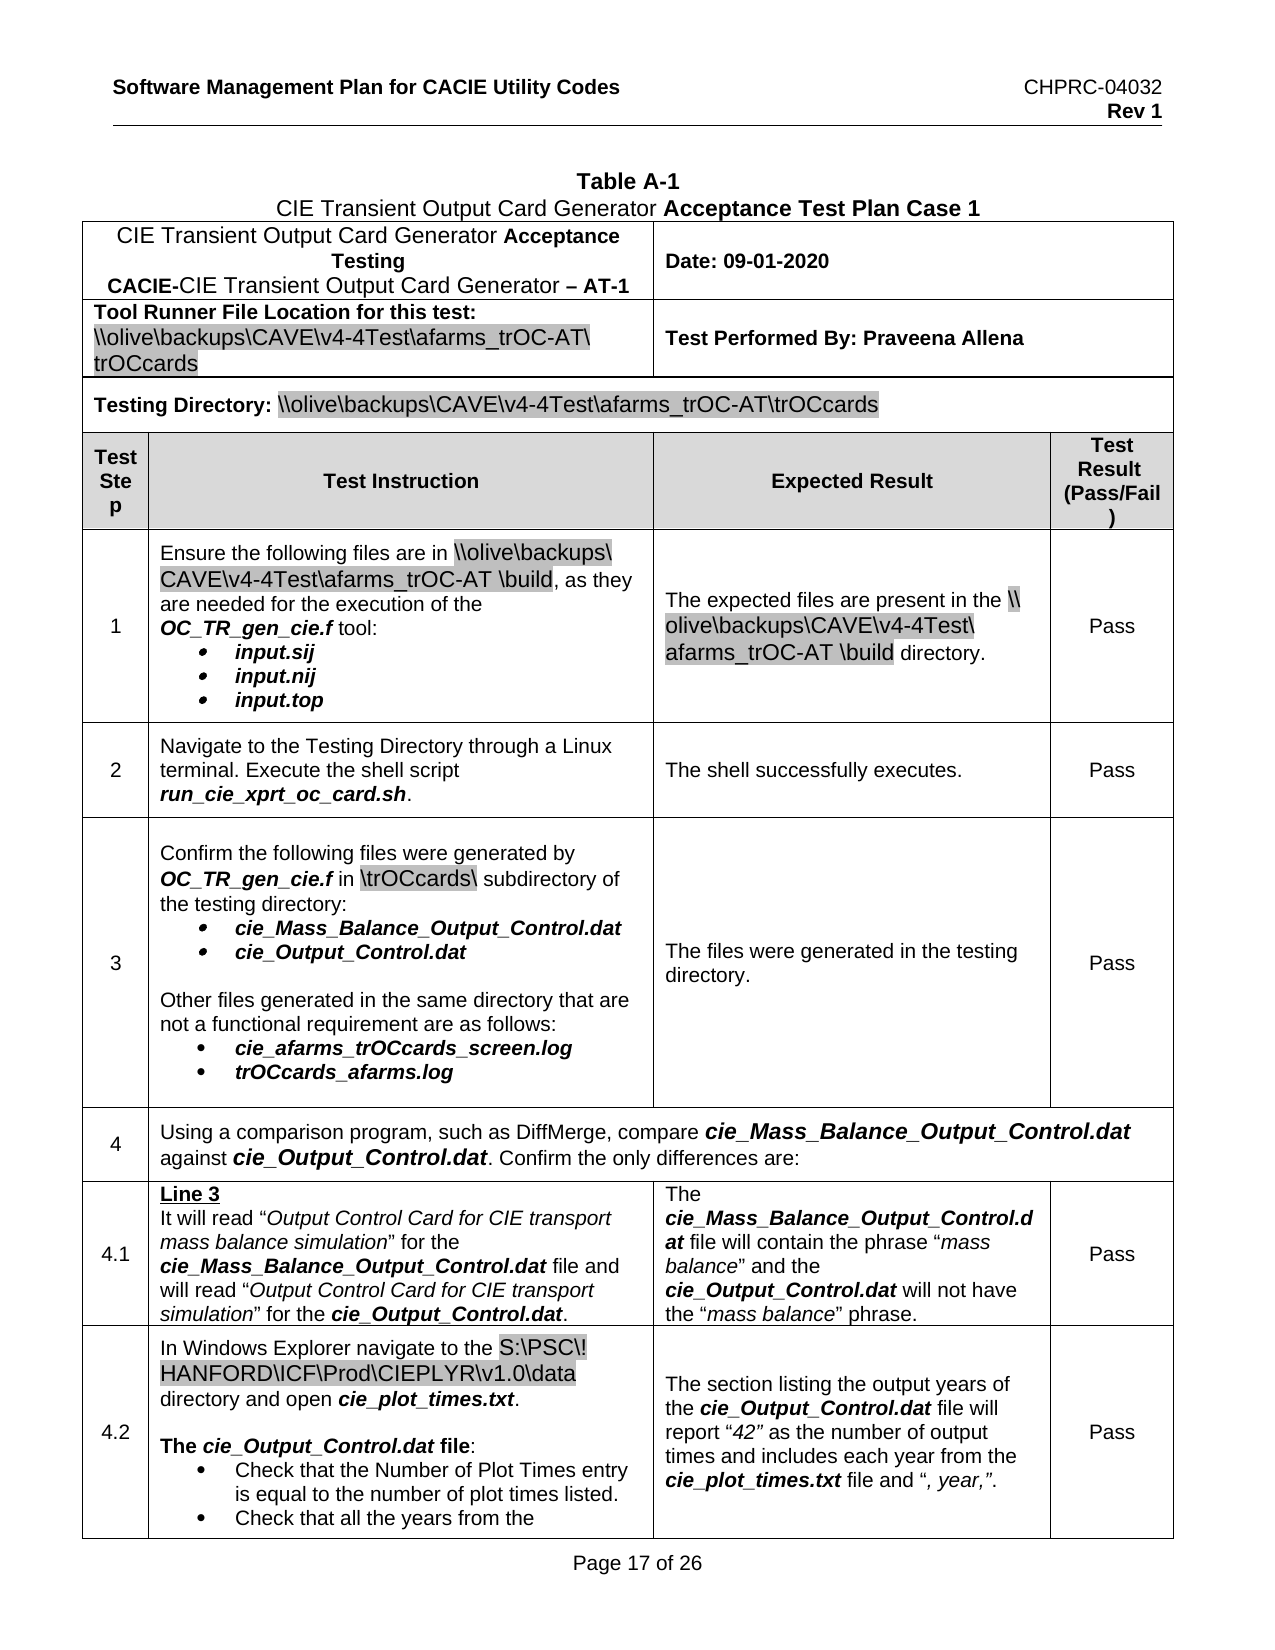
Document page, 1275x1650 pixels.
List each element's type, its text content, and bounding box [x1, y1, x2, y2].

table_cell 4.1 [83, 1182, 148, 1325]
table_cell Test Step [83, 433, 148, 528]
table_cell The cie_Mass_Balance_Output_Control.dat file will contain the phrase “mass balance” and the cie_Output_Control.dat will not have the “mass balance” phrase. [654, 1182, 1050, 1325]
table_cell Navigate to the Testing Directory through a Linux terminal. Execute the shell script run_cie_xprt_oc_card.sh. [149, 723, 653, 817]
table_cell Ensure the following files are in \\olive\backups\CAVE\v4-4Test\afarms_trOC-AT \build, as they are needed for the execution of the OC_TR_gen_cie.f tool: input.sij input.nij input.top [149, 530, 653, 722]
table_cell Test Result (Pass/Fail) [1051, 433, 1173, 528]
table_cell Pass [1051, 818, 1173, 1107]
table_cell The shell successfully executes. [654, 723, 1050, 817]
table_cell The expected files are present in the \\olive\backups\CAVE\v4-4Test\afarms_trOC-AT \build directory. [654, 530, 1050, 722]
table_cell Line 3 It will read “Output Control Card for CIE transport mass balance simulation” for the cie_Mass_Balance_Output_Control.dat file and will read “Output Control Card for CIE transport simulation” for the cie_Output_Control.dat. [149, 1182, 653, 1325]
table_cell The files were generated in the testing directory. [654, 818, 1050, 1107]
table_cell Confirm the following files were generated by OC_TR_gen_cie.f in \trOCcards\ subdirectory of the testing directory: cie_Mass_Balance_Output_Control.dat cie_Output_Control.dat Other files generated in the same directory that are not a functional requirement are as follows: cie_afarms_trOCcards_screen.log trOCcards_afarms.log [149, 818, 653, 1107]
table_cell Tool Runner File Location for this test: \\olive\backups\CAVE\v4-4Test\afarms_trOC-AT\trOCcards [83, 300, 653, 376]
table_cell Pass [1051, 1326, 1173, 1537]
table_cell The section listing the output years of the cie_Output_Control.dat file will report “42” as the number of output times and includes each year from the cie_plot_times.txt file and “, year,”. [654, 1326, 1050, 1537]
table_cell Pass [1051, 530, 1173, 722]
table_header Table A-1 Acceptance Test Plan Case 1 [83, 156, 1174, 221]
table_cell Test Performed By: Praveena Allena [654, 300, 1173, 376]
table_cell 1 [83, 530, 148, 722]
table_cell 3 [83, 818, 148, 1107]
table_cell 4 [83, 1108, 148, 1181]
table_cell In Windows Explorer navigate to the S:\PSC\!HANFORD\ICF\Prod\CIEPLYR\v1.0\data directory and open cie_plot_times.txt. The cie_Output_Control.dat file: Check that the Number of Plot Times entry is equal to the number of plot times listed. Check that all the years from the cie_plot_times.txt file, with each year followed by “, year,” (for example, “1943, year,”) are included in the cie_Output_Control.dat file. [149, 1326, 653, 1537]
table_cell 2 [83, 723, 148, 817]
table_cell Expected Result [654, 433, 1050, 528]
table_cell Using a comparison program, such as DiffMerge, compare cie_Mass_Balance_Output_Control.dat against cie_Output_Control.dat. Confirm the only differences are: [149, 1108, 1173, 1181]
table_cell Acceptance Testing CACIE- – AT-1 [83, 222, 653, 299]
table_cell Test Instruction [149, 433, 653, 528]
table_cell Pass [1051, 723, 1173, 817]
table_cell Date: 09-01-2020 [654, 222, 1173, 299]
table_cell 4.2 [83, 1326, 148, 1537]
table_cell Testing Directory: \\olive\backups\CAVE\v4-4Test\afarms_trOC-AT\trOCcards [83, 378, 1173, 432]
table_cell Pass [1051, 1182, 1173, 1325]
